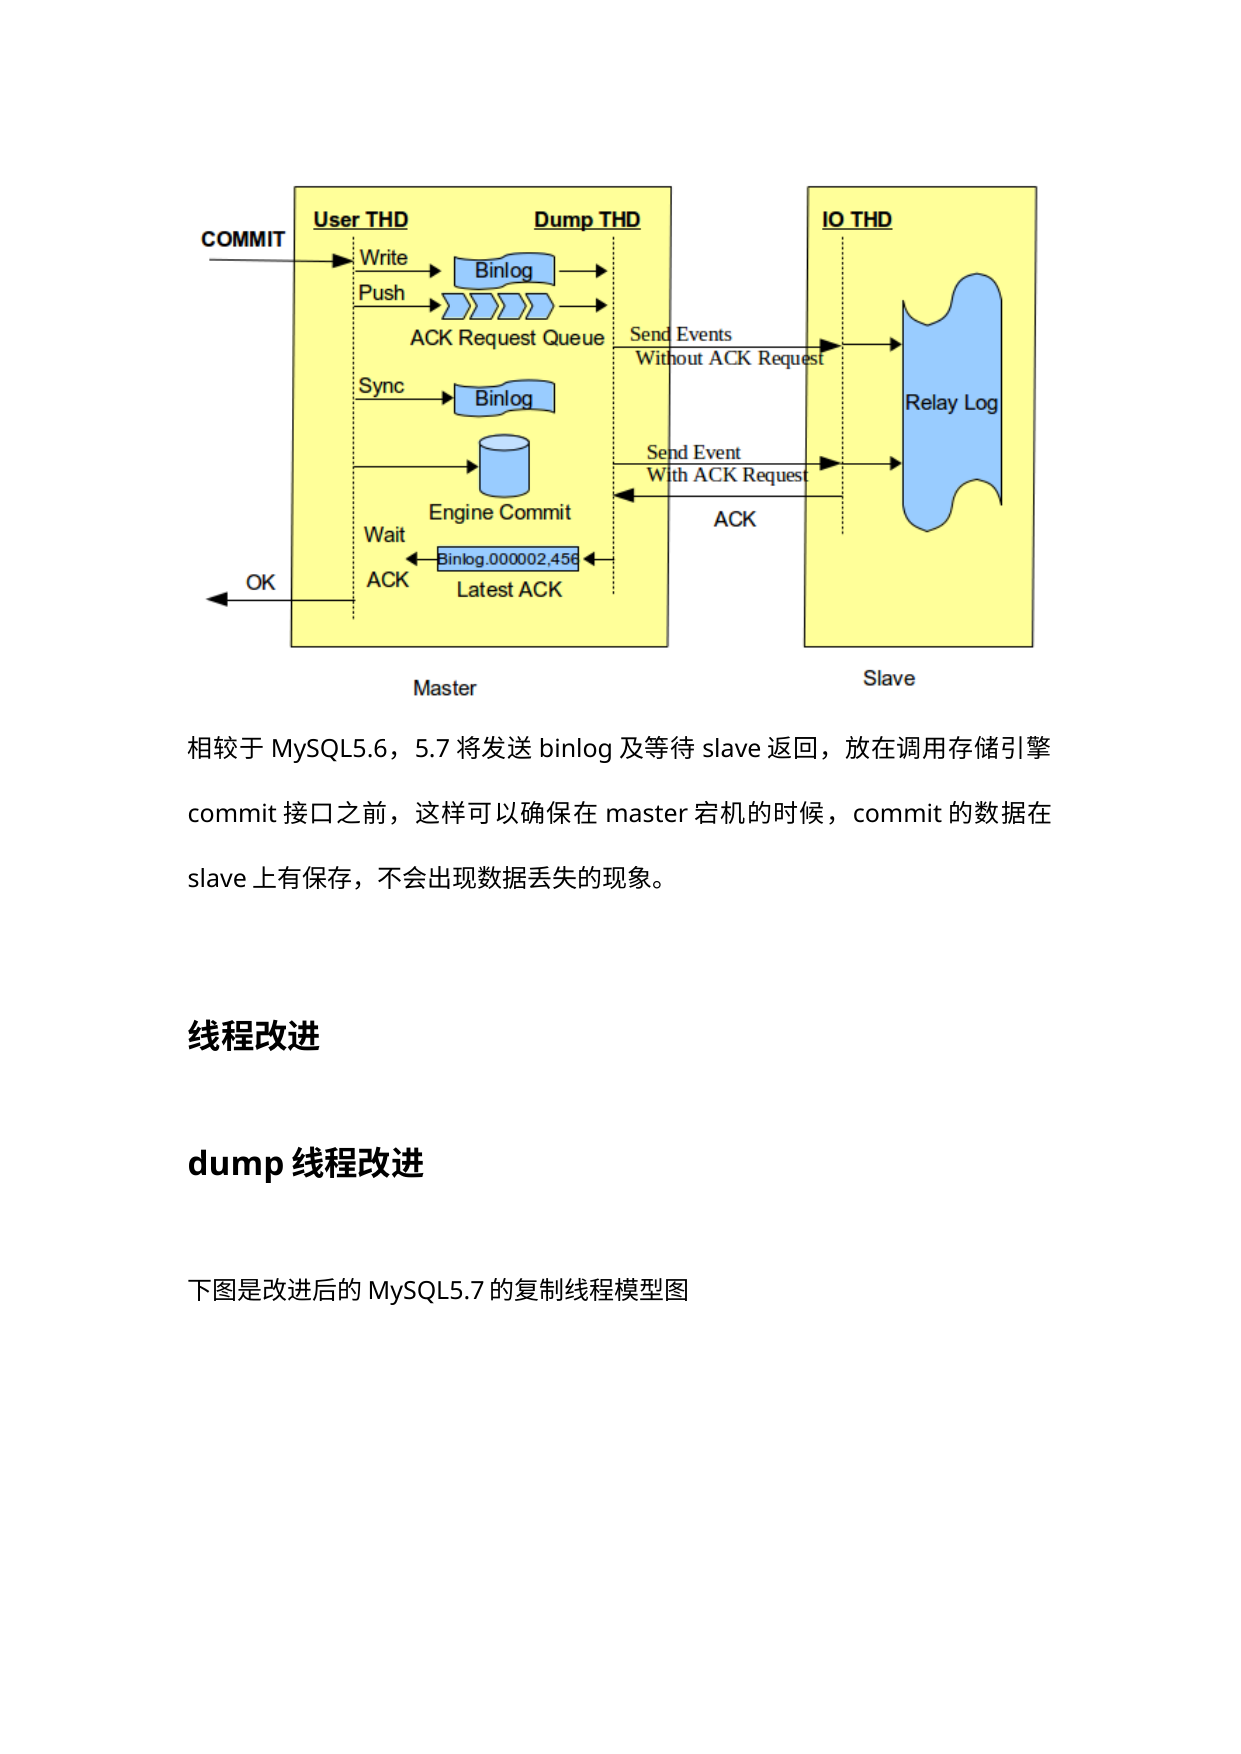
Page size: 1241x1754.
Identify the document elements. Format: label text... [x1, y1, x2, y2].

text 下图是改进后的MySQL5.7的复制线程模型图 [187, 1256, 1053, 1321]
subtitle 线程改进 [187, 1002, 1053, 1067]
text 相较于MySQL5.6，5.7将发送binlog及等待slave返回，放在调用存储引擎commit接口之前，这样可以确保在master宕机的时候，commit的数据在slave上有保存，不会出现数据丢失的现象。 [187, 714, 1053, 909]
picture [187, 162, 1053, 704]
subtitle dump线程改进 [187, 1129, 1053, 1194]
